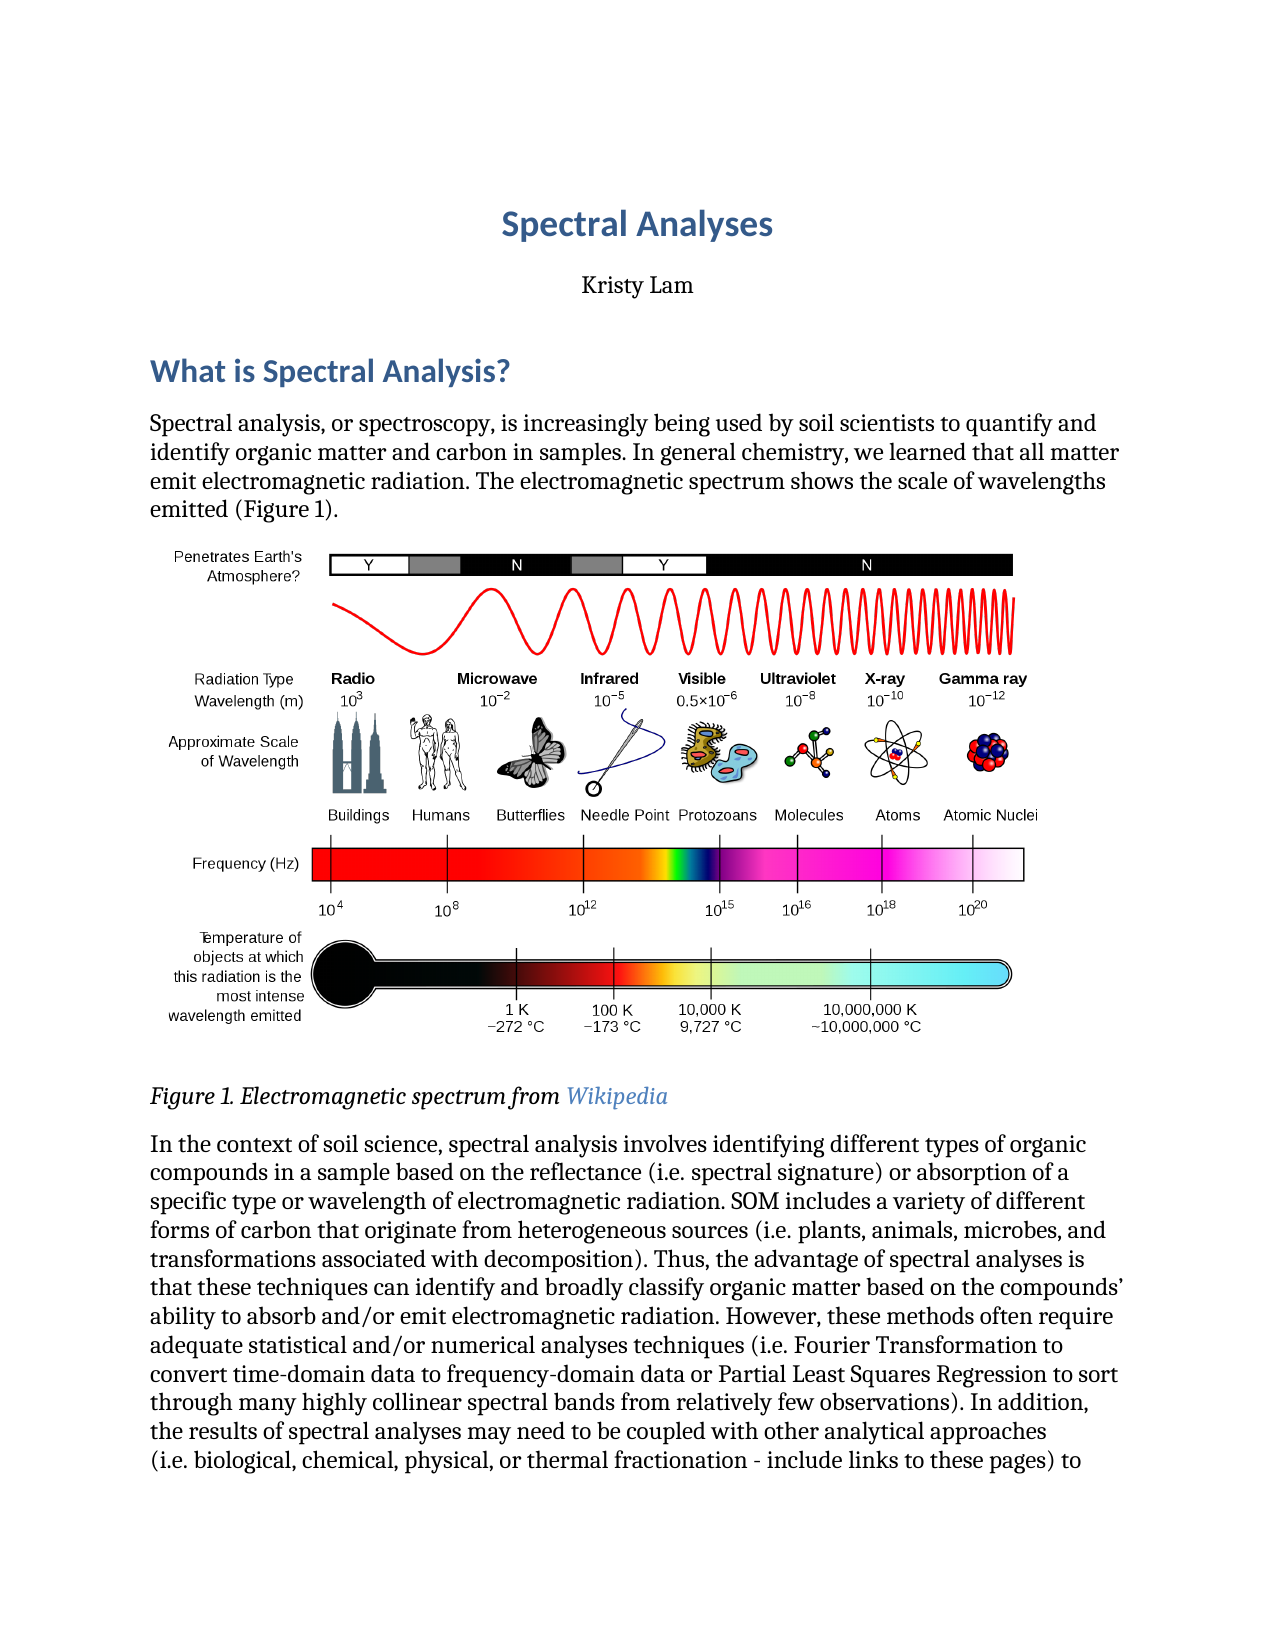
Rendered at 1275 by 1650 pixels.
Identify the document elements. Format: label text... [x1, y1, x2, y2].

text Figure 1. Electromagnetic spectrum from Wikipedia [150, 1082, 1125, 1111]
text Spectral analysis, or spectroscopy, is increasingly being used by soil scientists to quantify and identify organic matter and carbon in samples. In general chemistry, we learned that all matter emit electromagnetic radiation. The electromagnetic spectrum shows the scale of wavelengths emitted (Figure 1). [150, 409, 1125, 524]
picture [168, 542, 1044, 1062]
text Kristy Lam [150, 271, 1125, 299]
title Spectral Analyses [150, 200, 1125, 246]
subtitle What is Spectral Analysis? [150, 349, 1125, 390]
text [150, 1129, 1125, 1474]
